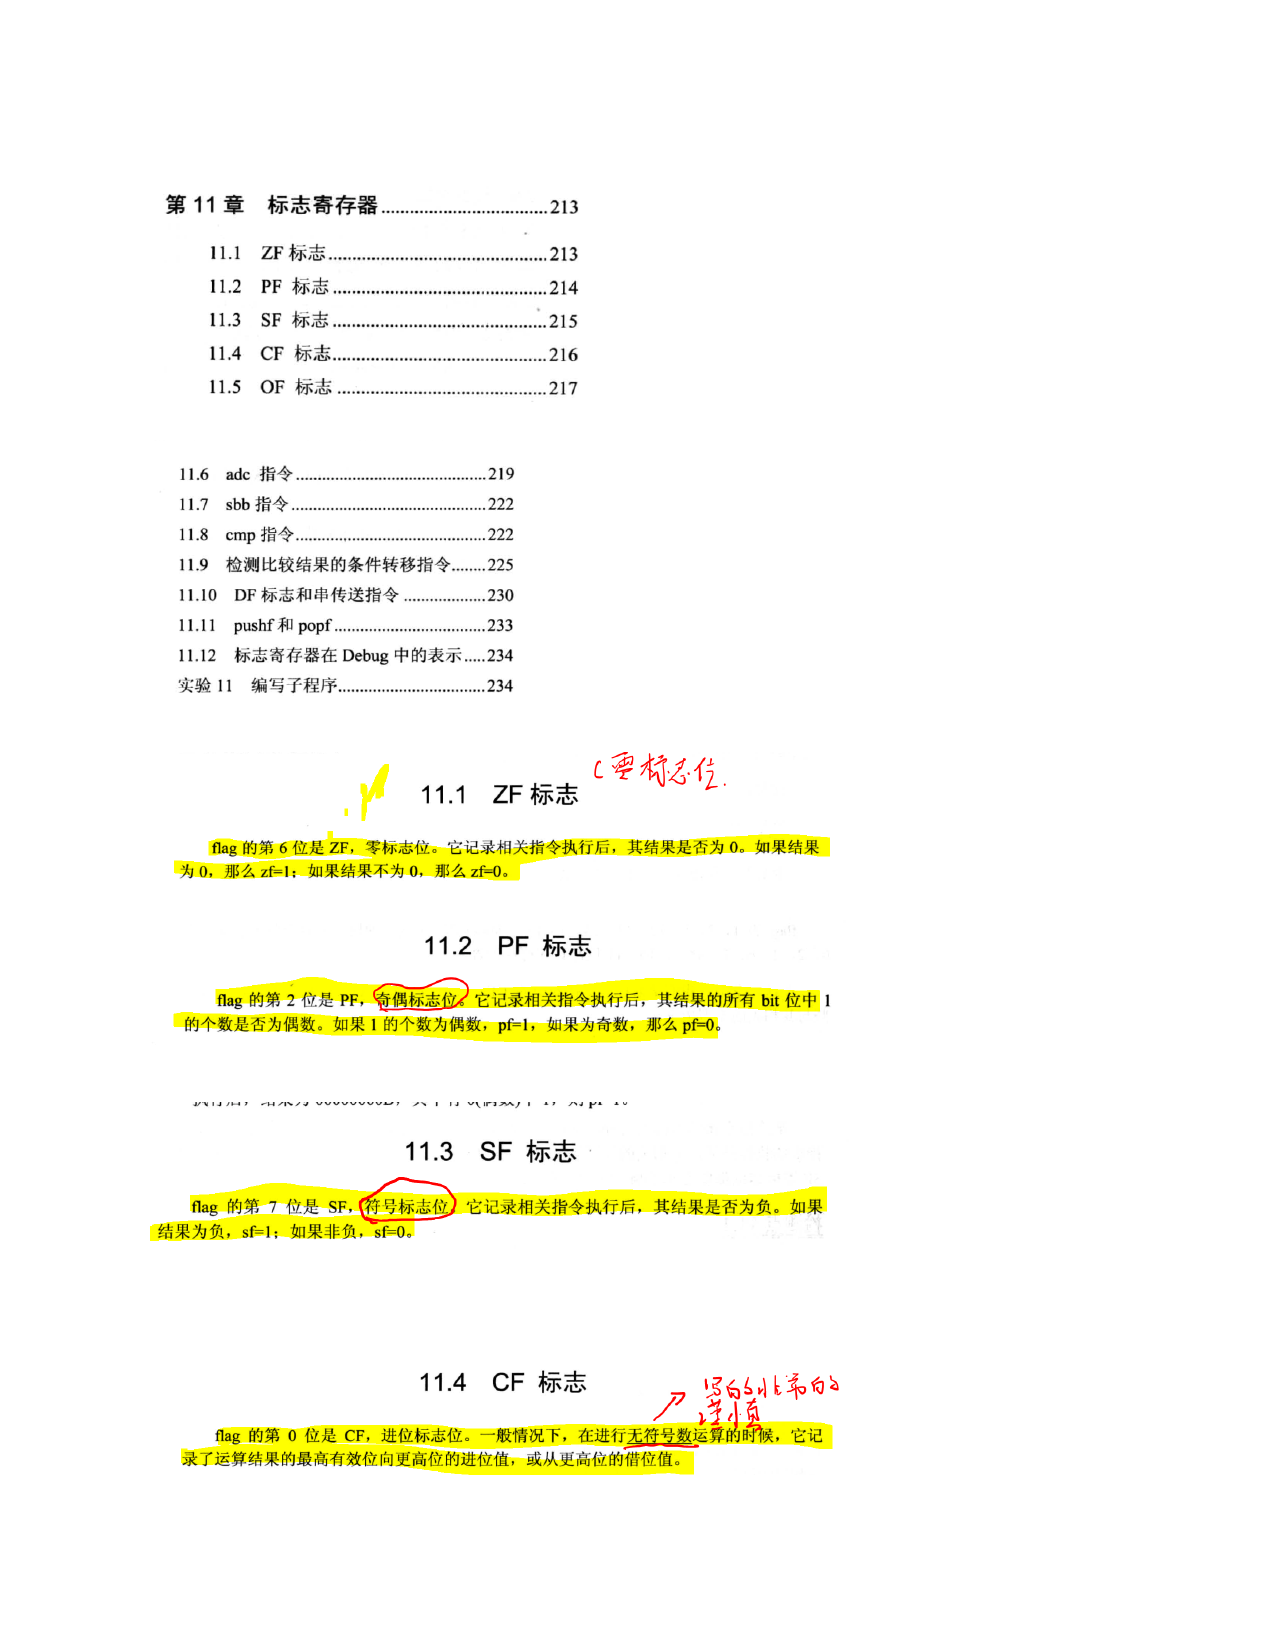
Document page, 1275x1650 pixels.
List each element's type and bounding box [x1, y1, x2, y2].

picture [150, 1360, 859, 1475]
picture [150, 752, 859, 883]
picture [150, 178, 611, 412]
picture [150, 440, 542, 697]
picture [150, 1102, 859, 1249]
picture [150, 910, 859, 1047]
